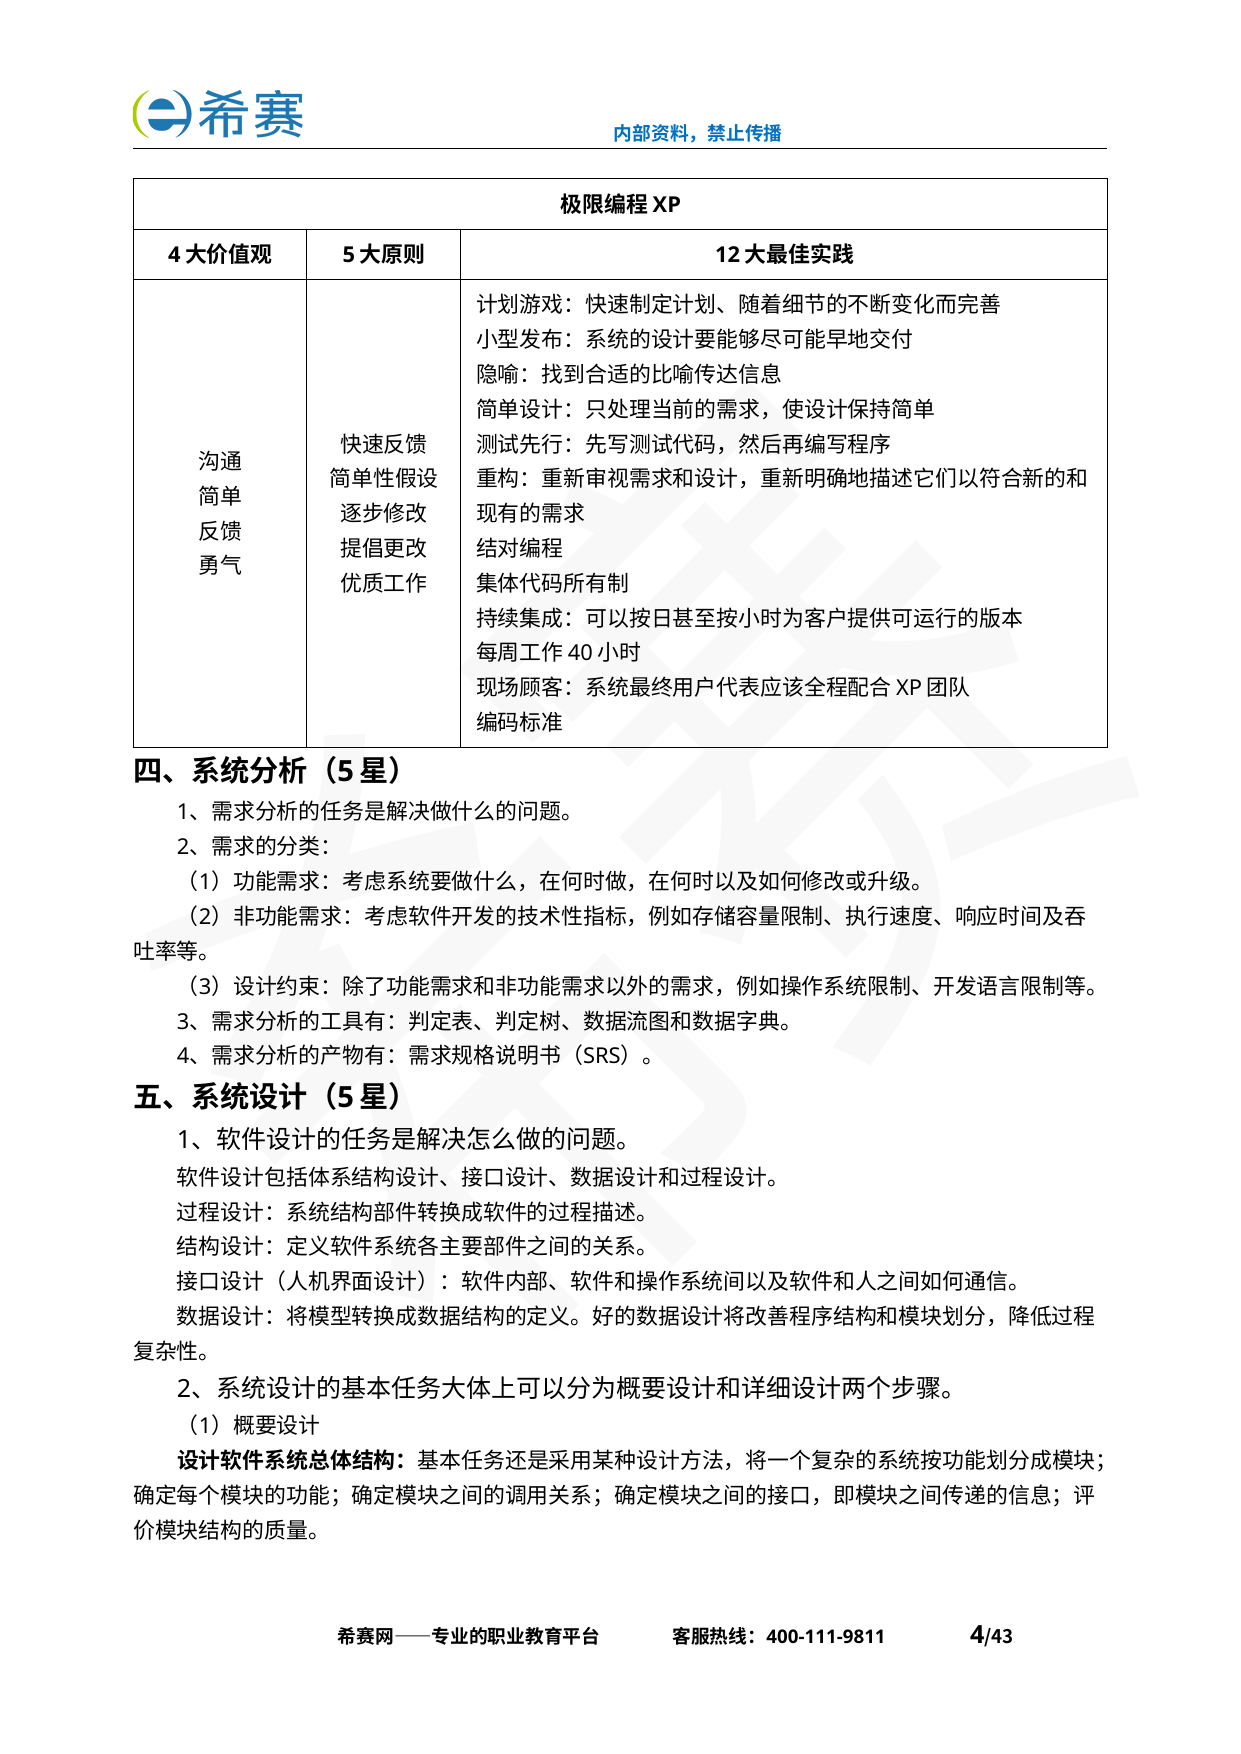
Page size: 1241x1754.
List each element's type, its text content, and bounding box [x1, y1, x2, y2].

table_cell 计划游戏：快速制定计划、随着细节的不断变化而完善 小型发布：系统的设计要能够尽可能早地交付 隐喻：找到合适的比喻传达信息 简单设计：只处理当前的需求，使设计保持简单 测试先行：先写测试代码，然后再编写程序 重构：重新审视需求和设计，重新明确地描述它们以符合新的和现有的需求 结对编程 集体代码所有制 持续集成：可以按日甚至按小时为客户提供可运行的版本 每周工作40小时 现场顾客：系统最终用户代表应该全程配合XP团队 编码标准 [461, 280, 1107, 747]
text 1、需求分析的任务是解决做什么的问题。 [133, 794, 1107, 826]
text （1）功能需求：考虑系统要做什么，在何时做，在何时以及如何修改或升级。 [133, 864, 1107, 896]
picture [132, 88, 303, 140]
text （1）概要设计 [133, 1408, 1107, 1440]
text 过程设计：系统结构部件转换成软件的过程描述。 [133, 1194, 1107, 1226]
table_cell 快速反馈 简单性假设 逐步修改 提倡更改 优质工作 [307, 280, 460, 747]
text 软件设计包括体系结构设计、接口设计、数据设计和过程设计。 [133, 1160, 1107, 1191]
text 1、软件设计的任务是解决怎么做的问题。 [133, 1120, 1107, 1156]
text 2、需求的分类： [133, 829, 1107, 861]
text 4、需求分析的产物有：需求规格说明书（SRS）。 [133, 1038, 1107, 1070]
text 设计软件系统总体结构：基本任务还是采用某种设计方法，将一个复杂的系统按功能划分成模块；确定每个模块的功能；确定模块之间的调用关系；确定模块之间的接口，即模块之间传递的信息；评价模块结构的质量。 [133, 1443, 1107, 1544]
text 接口设计（人机界面设计）：软件内部、软件和操作系统间以及软件和人之间如何通信。 [133, 1264, 1107, 1296]
subtitle 五、系统设计（5星） [133, 1073, 1107, 1116]
table_cell 12大最佳实践 [461, 230, 1107, 279]
subtitle 四、系统分析（5星） [133, 748, 1107, 790]
text 结构设计：定义软件系统各主要部件之间的关系。 [133, 1229, 1107, 1261]
table_cell 5大原则 [307, 230, 460, 279]
text （2）非功能需求：考虑软件开发的技术性指标，例如存储容量限制、执行速度、响应时间及吞吐率等。 [133, 899, 1107, 966]
text 3、需求分析的工具有：判定表、判定树、数据流图和数据字典。 [133, 1004, 1107, 1035]
text 数据设计：将模型转换成数据结构的定义。好的数据设计将改善程序结构和模块划分，降低过程复杂性。 [133, 1299, 1107, 1365]
table_cell 沟通 简单 反馈 勇气 [134, 280, 306, 747]
text 2、系统设计的基本任务大体上可以分为概要设计和详细设计两个步骤。 [133, 1368, 1107, 1405]
text （3）设计约束：除了功能需求和非功能需求以外的需求，例如操作系统限制、开发语言限制等。 [133, 969, 1107, 1001]
table_header 极限编程XP [134, 179, 1107, 228]
table_cell 4大价值观 [134, 230, 306, 279]
